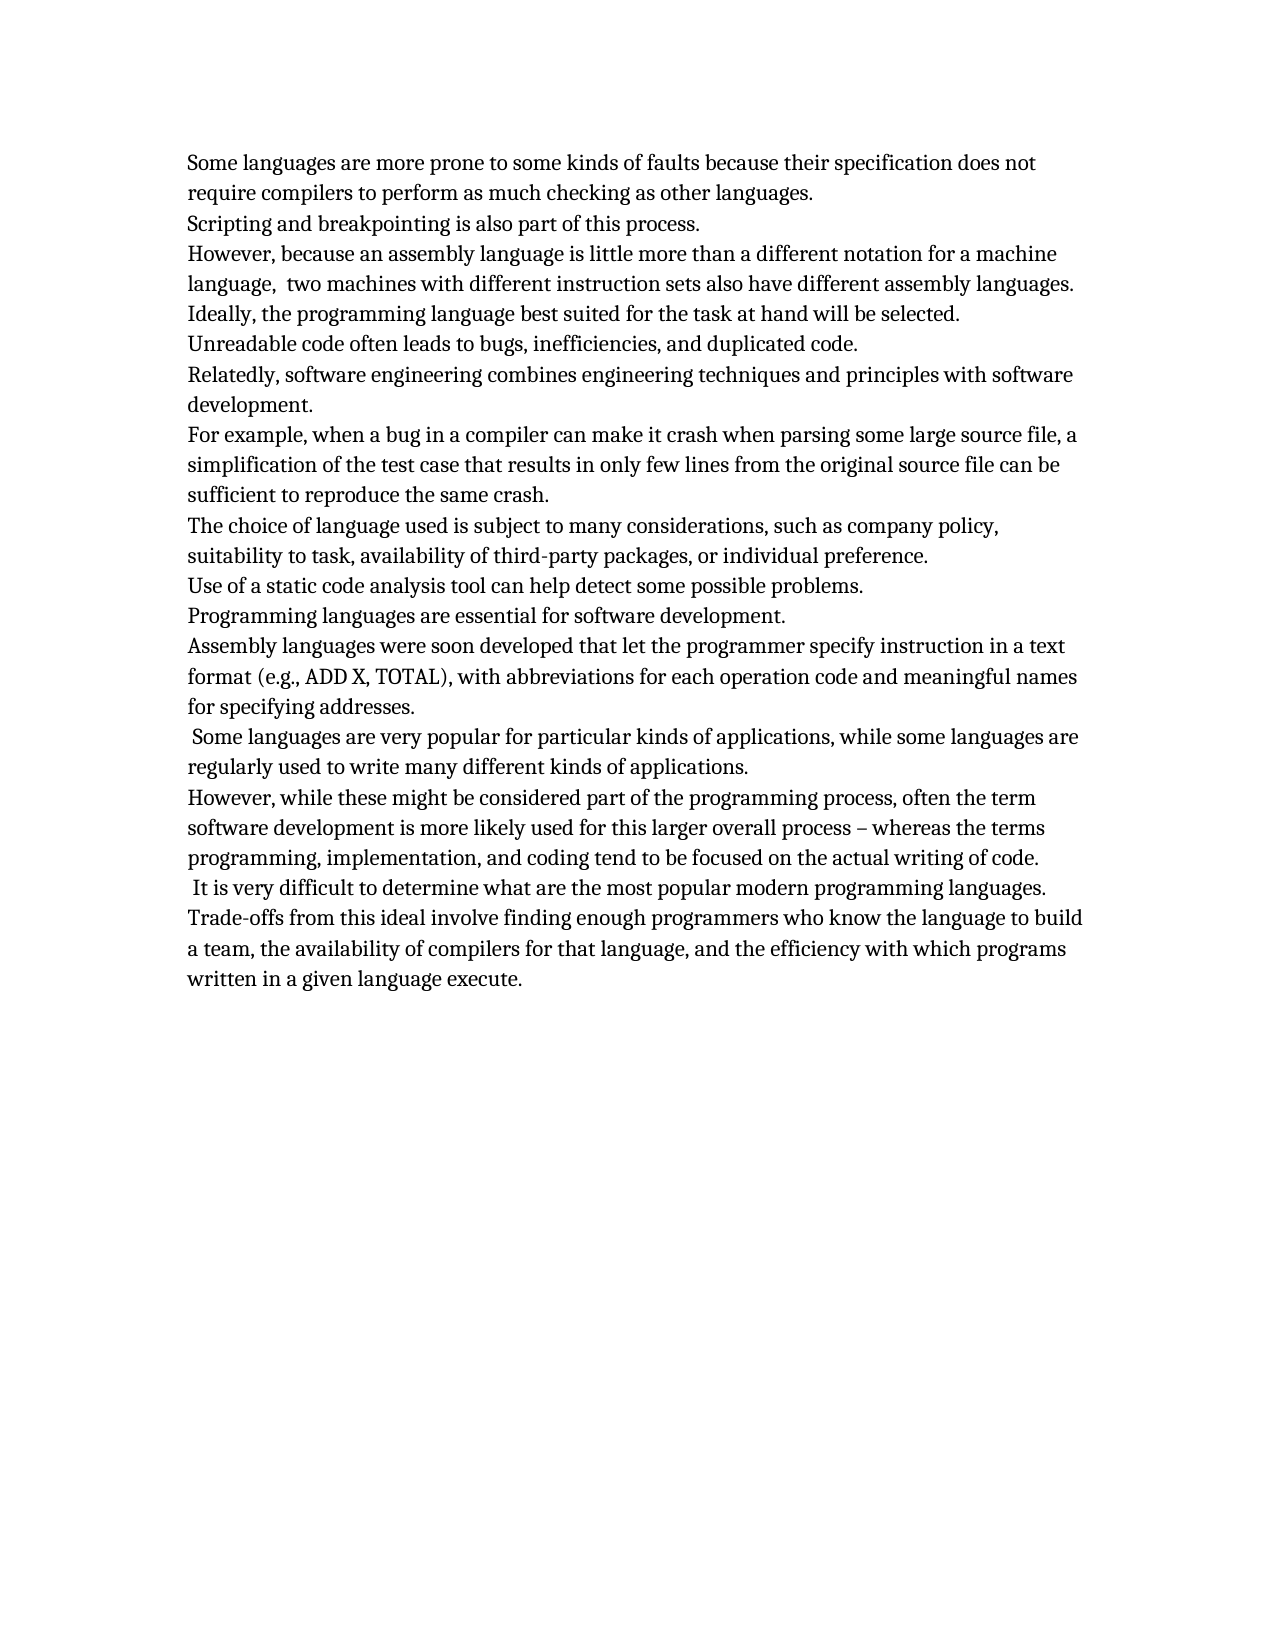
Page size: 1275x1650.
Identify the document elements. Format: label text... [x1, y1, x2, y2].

text Some languages are more prone to some kinds of faults because their specification does not require compilers to perform as much checking as other languages. Scripting and breakpointing is also part of this process. However, because an assembly language is little more than a different notation for a machine language, two machines with different instruction sets also have different assembly languages. Ideally, the programming language best suited for the task at hand will be selected. Unreadable code often leads to bugs, inefficiencies, and duplicated code. Relatedly, software engineering combines engineering techniques and principles with software development. For example, when a bug in a compiler can make it crash when parsing some large source file, a simplification of the test case that results in only few lines from the original source file can be sufficient to reproduce the same crash. The choice of language used is subject to many considerations, such as company policy, suitability to task, availability of third-party packages, or individual preference. Use of a static code analysis tool can help detect some possible problems. Programming languages are essential for software development. Assembly languages were soon developed that let the programmer specify instruction in a text format (e.g., ADD X, TOTAL), with abbreviations for each operation code and meaningful names for specifying addresses. Some languages are very popular for particular kinds of applications, while some languages are regularly used to write many different kinds of applications. However, while these might be considered part of the programming process, often the term software development is more likely used for this larger overall process – whereas the terms programming, implementation, and coding tend to be focused on the actual writing of code. It is very difficult to determine what are the most popular modern programming languages. Trade-offs from this ideal involve finding enough programmers who know the language to build a team, the availability of compilers for that language, and the efficiency with which programs written in a given language execute. [187, 150, 1087, 992]
